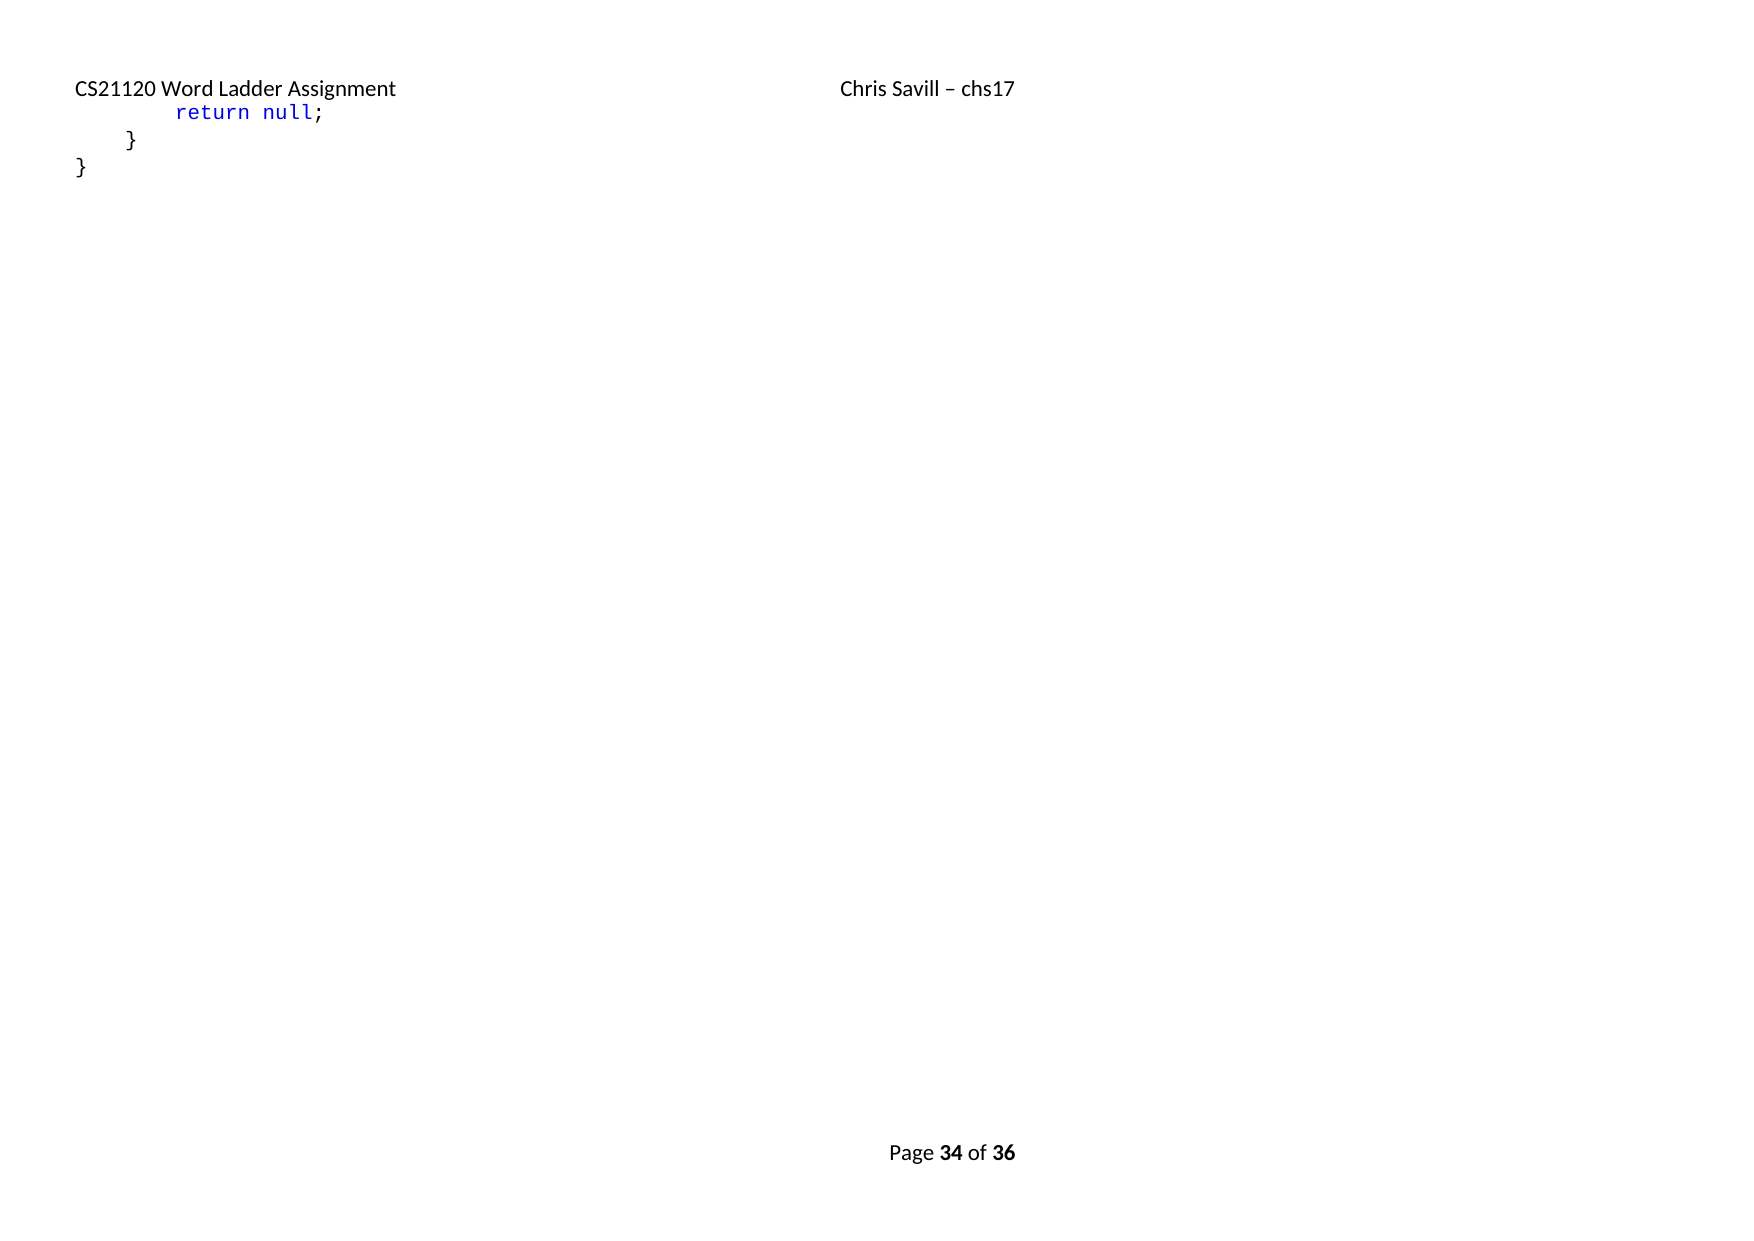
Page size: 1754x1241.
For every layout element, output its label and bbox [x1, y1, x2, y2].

text [75, 102, 1679, 180]
